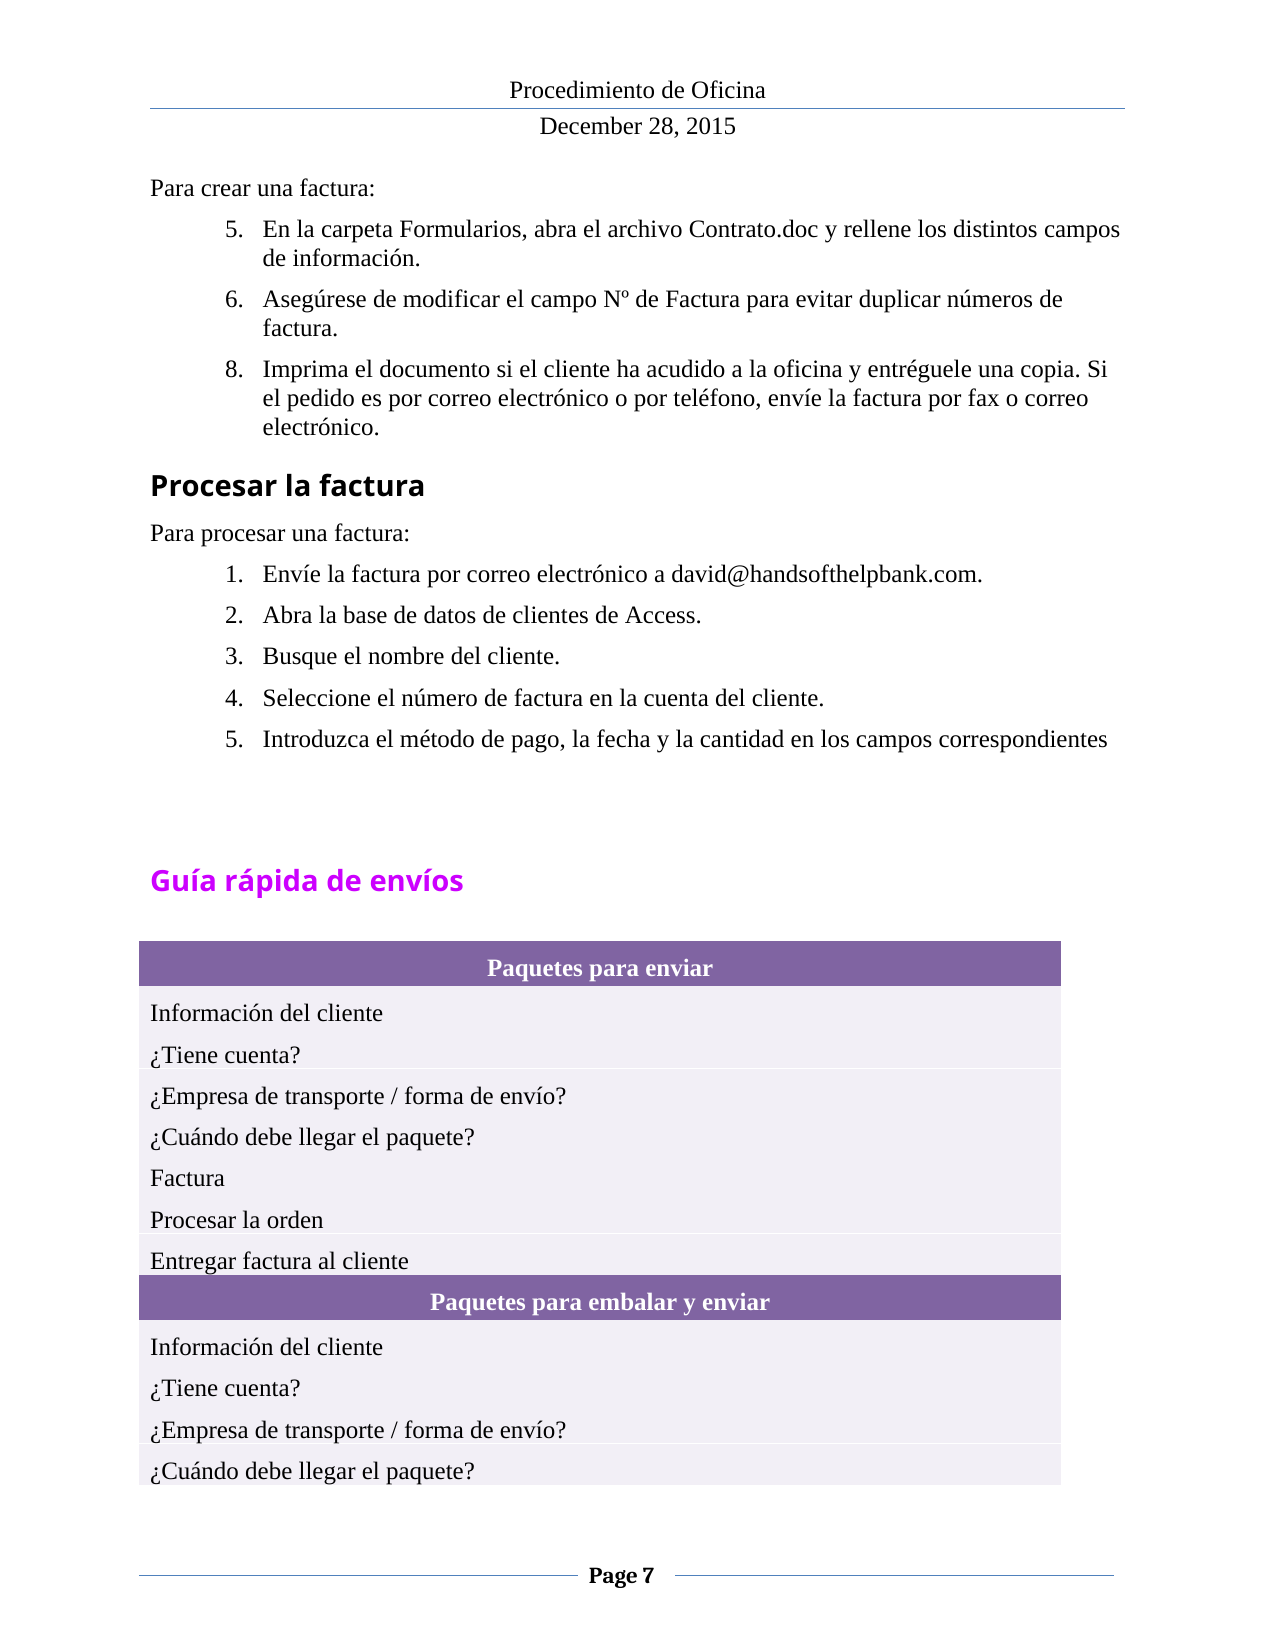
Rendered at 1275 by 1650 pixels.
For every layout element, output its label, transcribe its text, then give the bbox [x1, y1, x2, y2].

table_header Paquetes para enviar [139, 941, 1061, 986]
subtitle Guía rápida de envíos [150, 860, 1125, 900]
text Para procesar una factura: [150, 518, 1125, 546]
list Seleccione el número de factura en la cuenta del cliente. [225, 683, 1125, 711]
table_cell ¿Empresa de transporte / forma de envío? [139, 1069, 1061, 1110]
table_cell ¿Cuándo debe llegar el paquete? [139, 1444, 1061, 1485]
table_cell ¿Tiene cuenta? [139, 1027, 1061, 1068]
table_cell ¿Cuándo debe llegar el paquete? [139, 1110, 1061, 1151]
list Imprima el documento si el cliente ha acudido a la oficina y entréguele una copia. Si el pedido es por correo electrónico o por teléfono, envíe la factura por fax o correo electrónico. [225, 354, 1125, 440]
list Envíe la factura por correo electrónico a david@handsofthelpbank.com. [225, 559, 1125, 588]
table_cell Procesar la orden [139, 1192, 1061, 1233]
table_cell ¿Tiene cuenta? [139, 1361, 1061, 1402]
subtitle Procesar la factura [150, 465, 1125, 505]
text Para crear una factura: [150, 173, 1125, 202]
list Asegúrese de modificar el campo Nº de Factura para evitar duplicar números de factura. [225, 284, 1125, 342]
table_cell Información del cliente [139, 1320, 1061, 1361]
list Abra la base de datos de clientes de Access. [225, 600, 1125, 629]
list Introduzca el método de pago, la fecha y la cantidad en los campos correspondientes [225, 724, 1125, 753]
table_cell ¿Empresa de transporte / forma de envío? [139, 1402, 1061, 1443]
table_cell Entregar factura al cliente [139, 1234, 1061, 1275]
list En la carpeta Formularios, abra el archivo Contrato.doc y rellene los distintos campos de información. [225, 214, 1125, 272]
table_cell Paquetes para embalar y enviar [139, 1275, 1061, 1320]
list Busque el nombre del cliente. [225, 641, 1125, 670]
table_cell Factura [139, 1151, 1061, 1192]
table_cell Información del cliente [139, 986, 1061, 1027]
